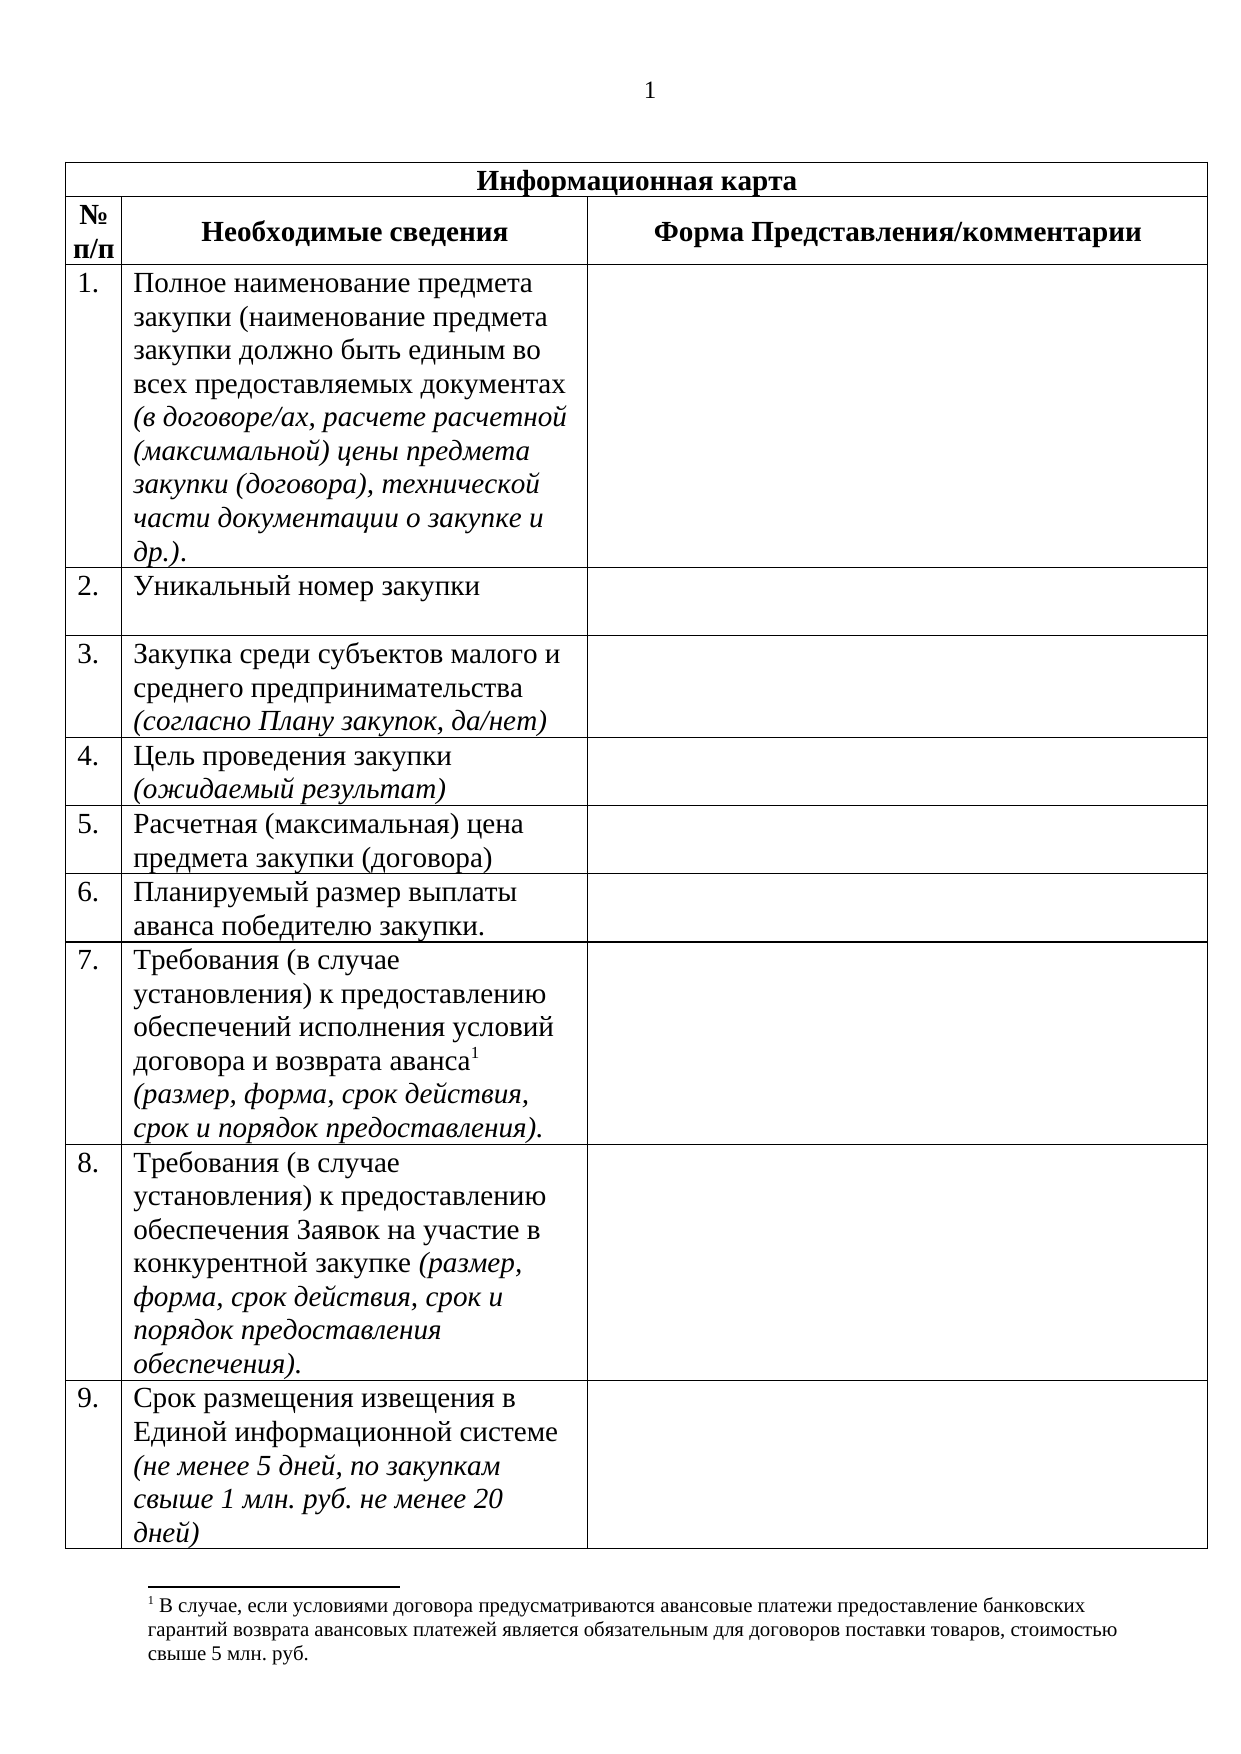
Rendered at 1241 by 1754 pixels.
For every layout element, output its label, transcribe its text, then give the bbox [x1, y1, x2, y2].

table_cell Требования (в случае установления) к предоставлению обеспечений исполнения условий договора и возврата аванса (размер, форма, срок действия, срок и порядок предоставления). [122, 943, 587, 1144]
table_cell [588, 265, 1207, 567]
table_cell [66, 806, 121, 873]
table_cell Необходимые сведения [122, 197, 587, 264]
table_cell [66, 1145, 121, 1379]
table_cell [588, 636, 1207, 737]
table_cell [66, 874, 121, 941]
table_header Информационная карта [66, 163, 1207, 196]
table_cell Уникальный номер закупки [122, 568, 587, 635]
table_cell [588, 943, 1207, 1144]
table_cell [66, 568, 121, 635]
table_cell Цель проведения закупки (ожидаемый результат) [122, 738, 587, 805]
table_cell Планируемый размер выплаты аванса победителю закупки. [122, 874, 587, 941]
table_cell [588, 738, 1207, 805]
table_cell [66, 943, 121, 1144]
table_cell [66, 265, 121, 567]
table_cell [588, 806, 1207, 873]
table_cell Требования (в случае установления) к предоставлению обеспечения Заявок на участие в конкурентной закупке (размер, форма, срок действия, срок и порядок предоставления обеспечения). [122, 1145, 587, 1379]
table_cell Расчетная (максимальная) цена предмета закупки (договора) [122, 806, 587, 873]
table_cell [588, 874, 1207, 941]
table_cell [588, 568, 1207, 635]
table_cell Закупка среди субъектов малого и среднего предпринимательства (согласно Плану закупок, да/нет) [122, 636, 587, 737]
table_cell [588, 1381, 1207, 1548]
table_cell [66, 636, 121, 737]
table_cell Срок размещения извещения в Единой информационной системе (не менее 5 дней, по закупкам свыше 1 млн. руб. не менее 20 дней) [122, 1381, 587, 1548]
table_cell [588, 1145, 1207, 1379]
table_cell № п/п [66, 197, 121, 264]
table_cell [66, 738, 121, 805]
table_cell Форма Представления/комментарии [588, 197, 1207, 264]
table_cell [66, 1381, 121, 1548]
table_cell Полное наименование предмета закупки (наименование предмета закупки должно быть единым во всех предоставляемых документах (в договоре/ах, расчете расчетной (максимальной) цены предмета закупки (договора), технической части документации о закупке и др.). [122, 265, 587, 567]
